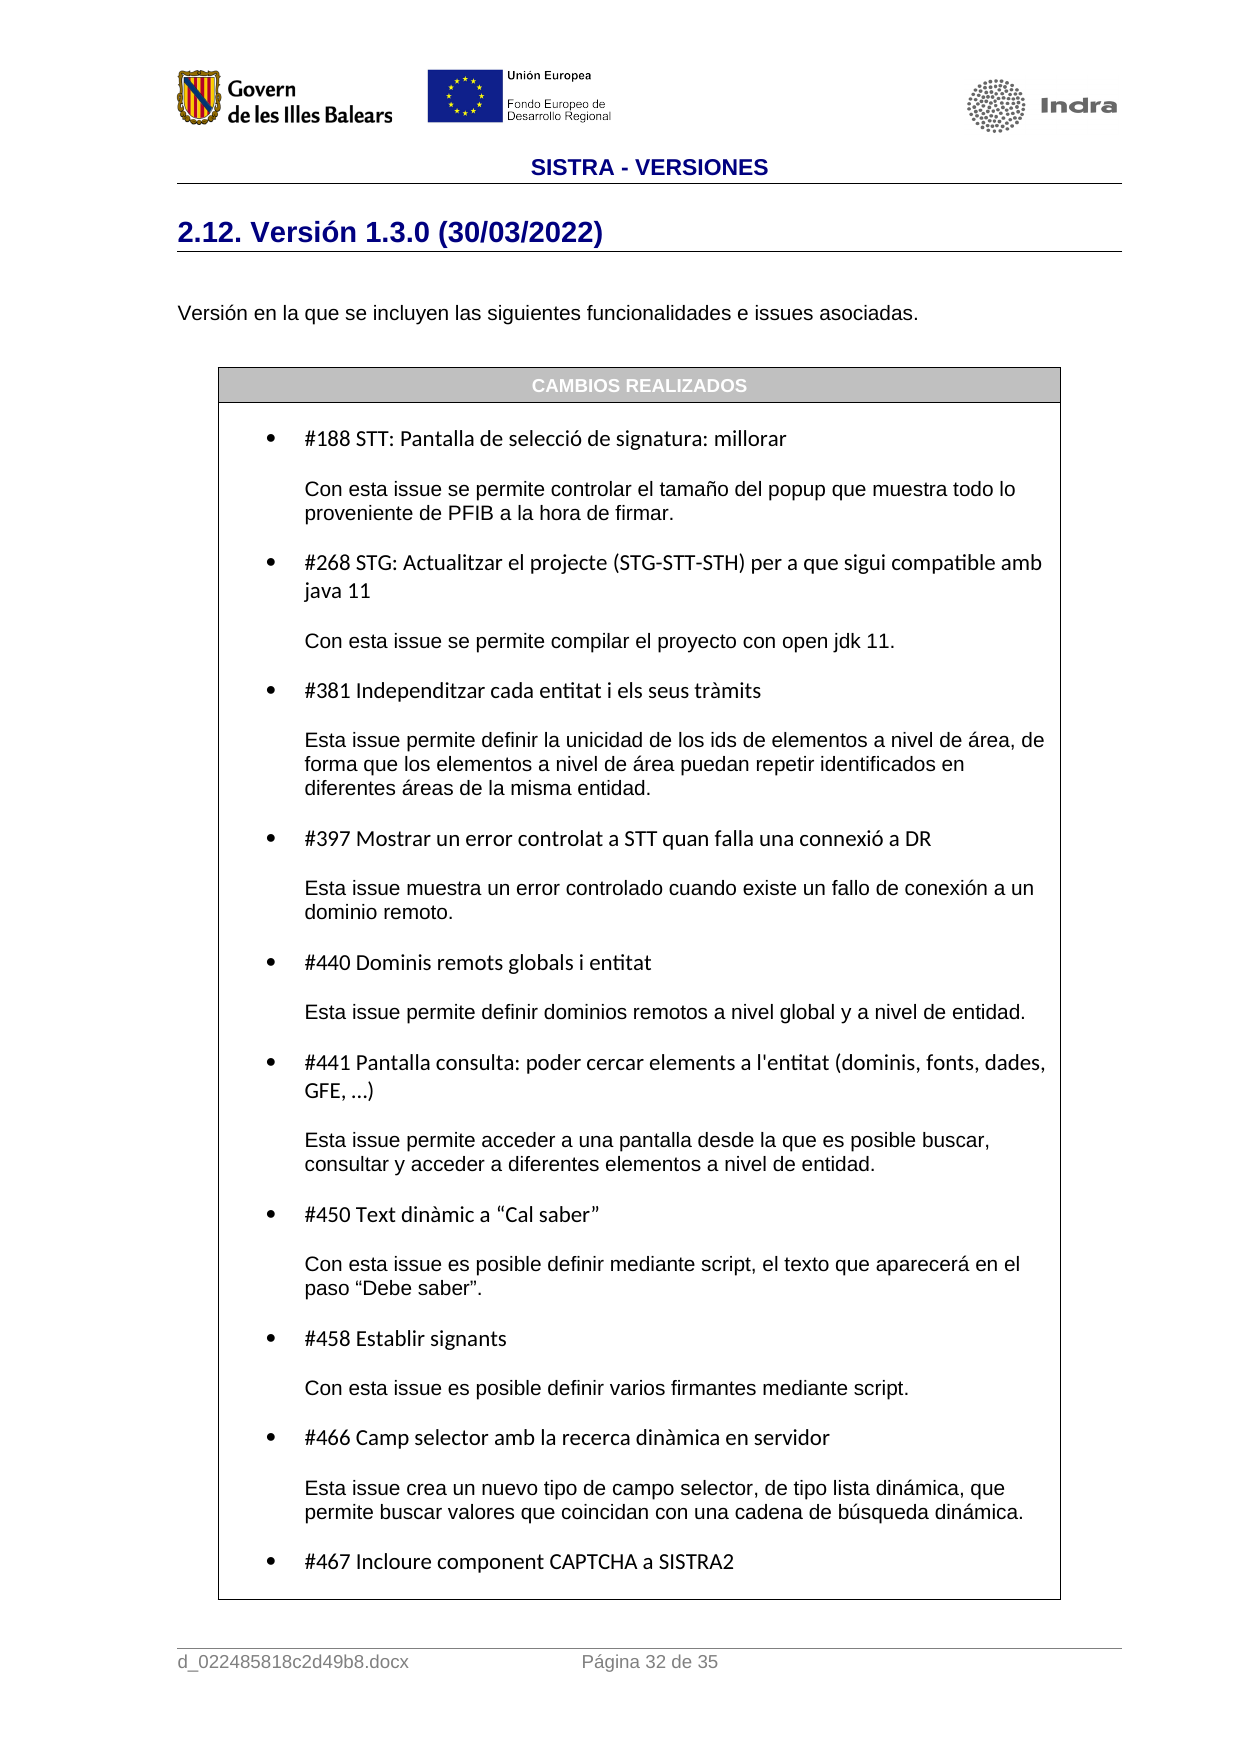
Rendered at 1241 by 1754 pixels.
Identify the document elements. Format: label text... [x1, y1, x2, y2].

table_header CAMBIOS REALIZADOS [219, 368, 1060, 402]
subtitle Versión 1.3.0 (30/03/2022) [177, 215, 1122, 251]
picture [421, 67, 611, 125]
text Versión en la que se incluyen las siguientes funcionalidades e issues asociadas. [177, 301, 1122, 324]
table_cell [219, 403, 1060, 1599]
picture [176, 70, 393, 125]
